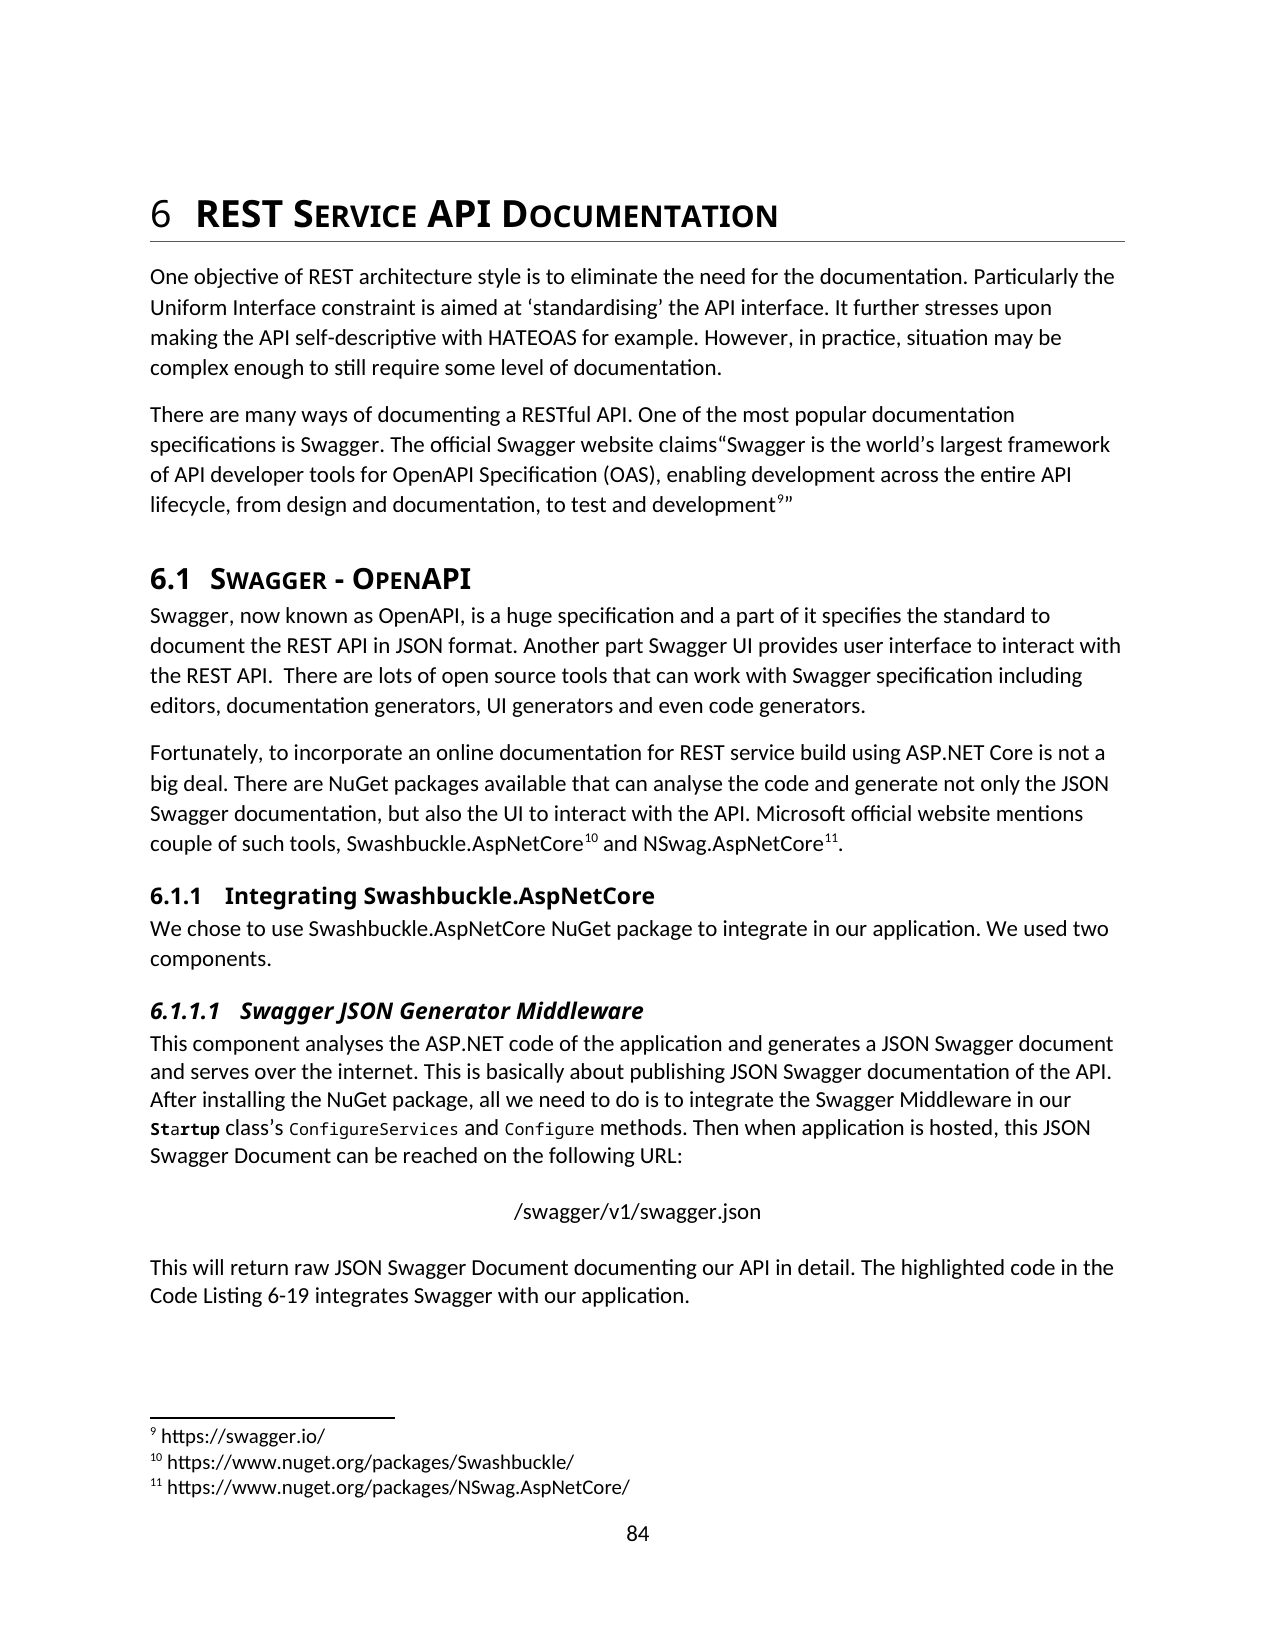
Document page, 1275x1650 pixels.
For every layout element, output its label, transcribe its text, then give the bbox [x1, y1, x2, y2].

text /swagger/v1/swagger.json [150, 1197, 1125, 1225]
subtitle Swagger - OpenAPI [150, 558, 1125, 598]
text We chose to use Swashbuckle.AspNetCore NuGet package to integrate in our application. We used two components. [150, 914, 1125, 972]
subtitle Swagger JSON Generator Middleware [150, 995, 1125, 1026]
subtitle REST Service API Documentation [150, 187, 1125, 241]
text There are many ways of documenting a RESTful API. One of the most popular documentation specifications is Swagger. The official Swagger website claims“Swagger is the world’s largest framework of API developer tools for OpenAPI Specification (OAS), enabling development across the entire API lifecycle, from design and documentation, to test and development” [150, 400, 1125, 518]
subtitle Integrating Swashbuckle.AspNetCore [150, 880, 1125, 911]
text This will return raw JSON Swagger Document documenting our API in detail. The highlighted code in the Code Listing ‎6-1 integrates Swagger with our application. [150, 1253, 1125, 1309]
text Fortunately, to incorporate an online documentation for REST service build using ASP.NET Core is not a big deal. There are NuGet packages available that can analyse the code and generate not only the JSON Swagger documentation, but also the UI to interact with the API. Microsoft official website mentions couple of such tools, Swashbuckle.AspNetCore and NSwag.AspNetCore. [150, 738, 1125, 857]
text This component analyses the ASP.NET code of the application and generates a JSON Swagger document and serves over the internet. This is basically about publishing JSON Swagger documentation of the API. After installing the NuGet package, all we need to do is to integrate the Swagger Middleware in our Startup class’s ConfigureServices and Configure methods. Then when application is hosted, this JSON Swagger Document can be reached on the following URL: [150, 1029, 1125, 1169]
text One objective of REST architecture style is to eliminate the need for the documentation. Particularly the Uniform Interface constraint is aimed at ‘standardising’ the API interface. It further stresses upon making the API self-descriptive with HATEOAS for example. However, in practice, situation may be complex enough to still require some level of documentation. [150, 262, 1125, 381]
text Swagger, now known as OpenAPI, is a huge specification and a part of it specifies the standard to document the REST API in JSON format. Another part Swagger UI provides user interface to interact with the REST API. There are lots of open source tools that can work with Swagger specification including editors, documentation generators, UI generators and even code generators. [150, 601, 1125, 720]
